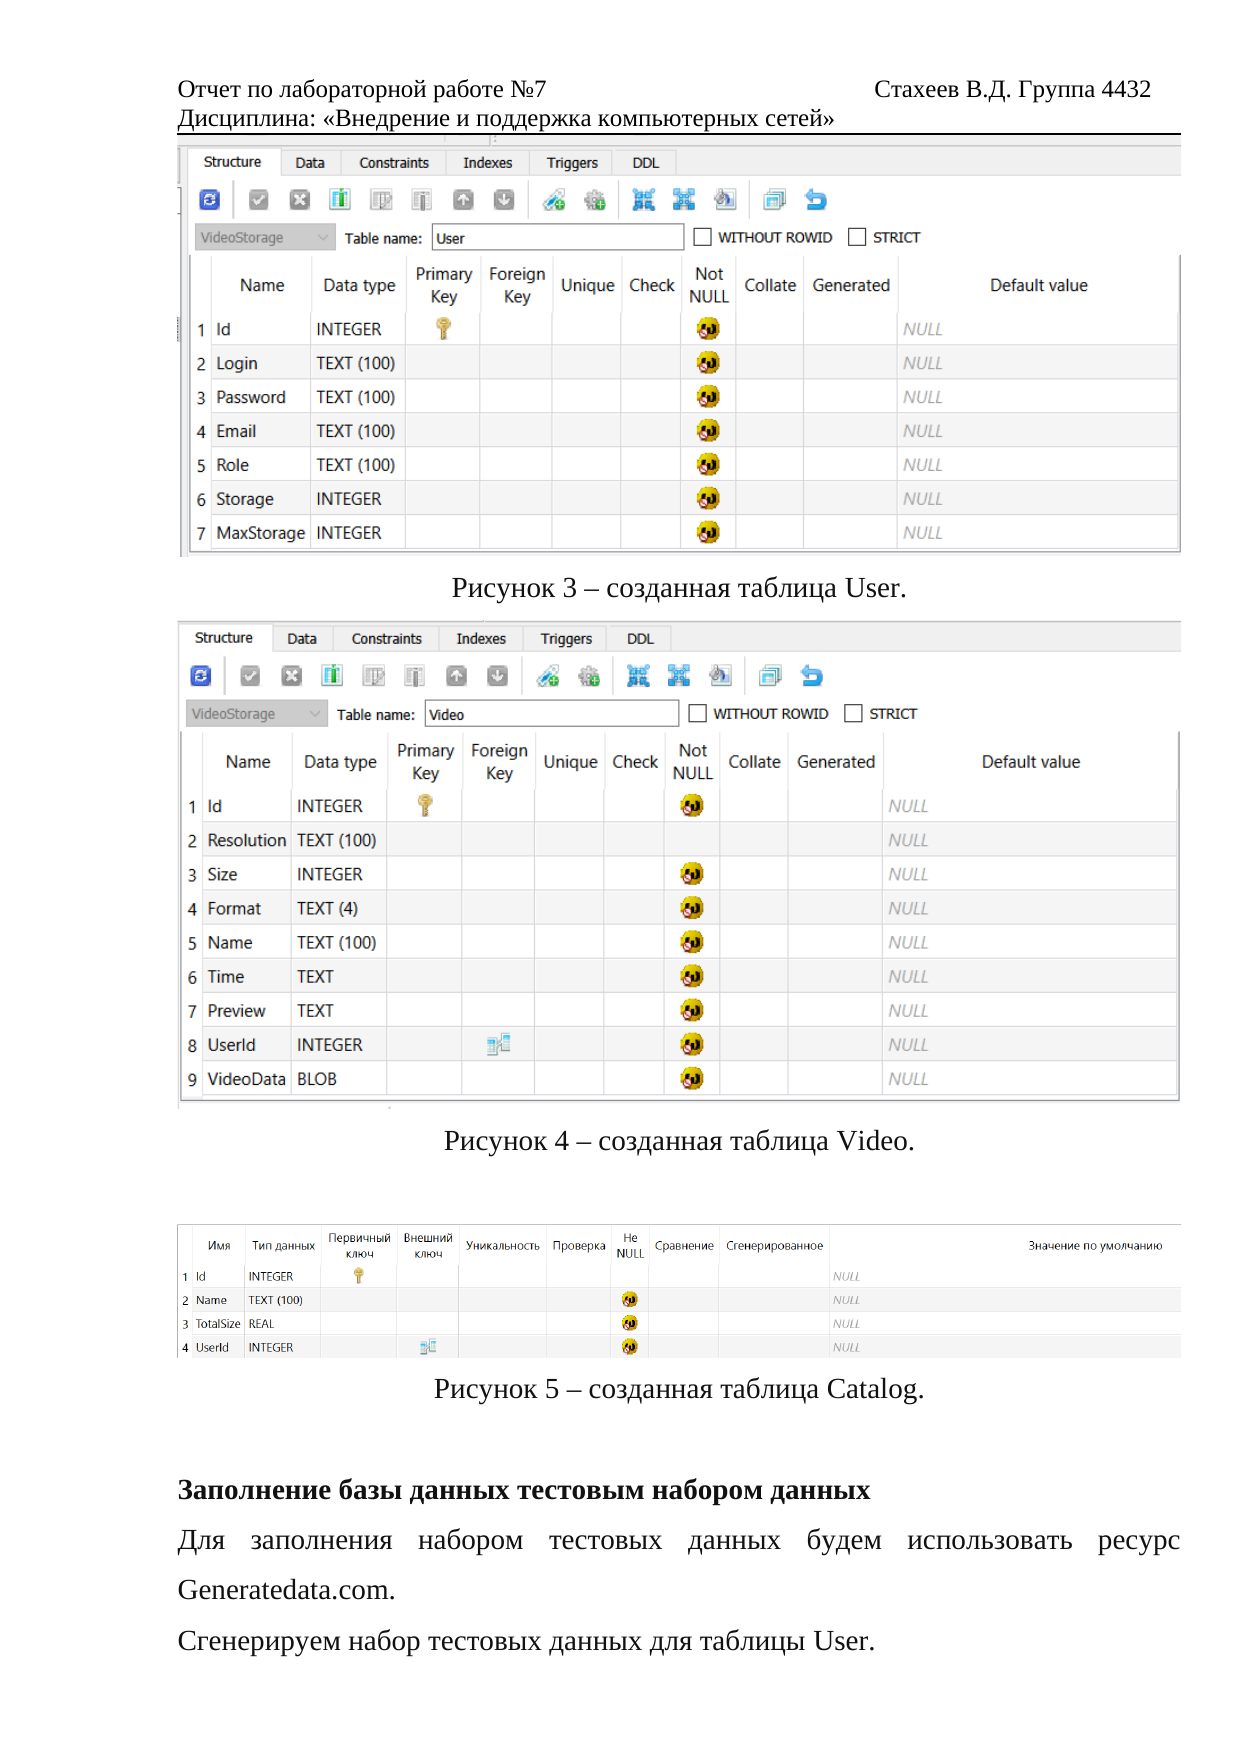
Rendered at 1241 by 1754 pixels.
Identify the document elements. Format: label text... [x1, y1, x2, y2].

text Рисунок 5 – созданная таблица Catalog. [177, 1371, 1181, 1405]
picture [177, 620, 1182, 1109]
text Заполнение базы данных тестовым набором данных [177, 1472, 1181, 1505]
text Cгенерируем набор тестовых данных для таблицы User. [177, 1623, 1181, 1656]
picture [177, 135, 1182, 557]
text Рисунок 4 – созданная таблица Video. [177, 1123, 1181, 1157]
text Рисунок 3 – созданная таблица User. [177, 570, 1181, 604]
text Для заполнения набором тестовых данных будем использовать ресурс Generatedata.com. [177, 1522, 1181, 1606]
picture [177, 1223, 1182, 1358]
